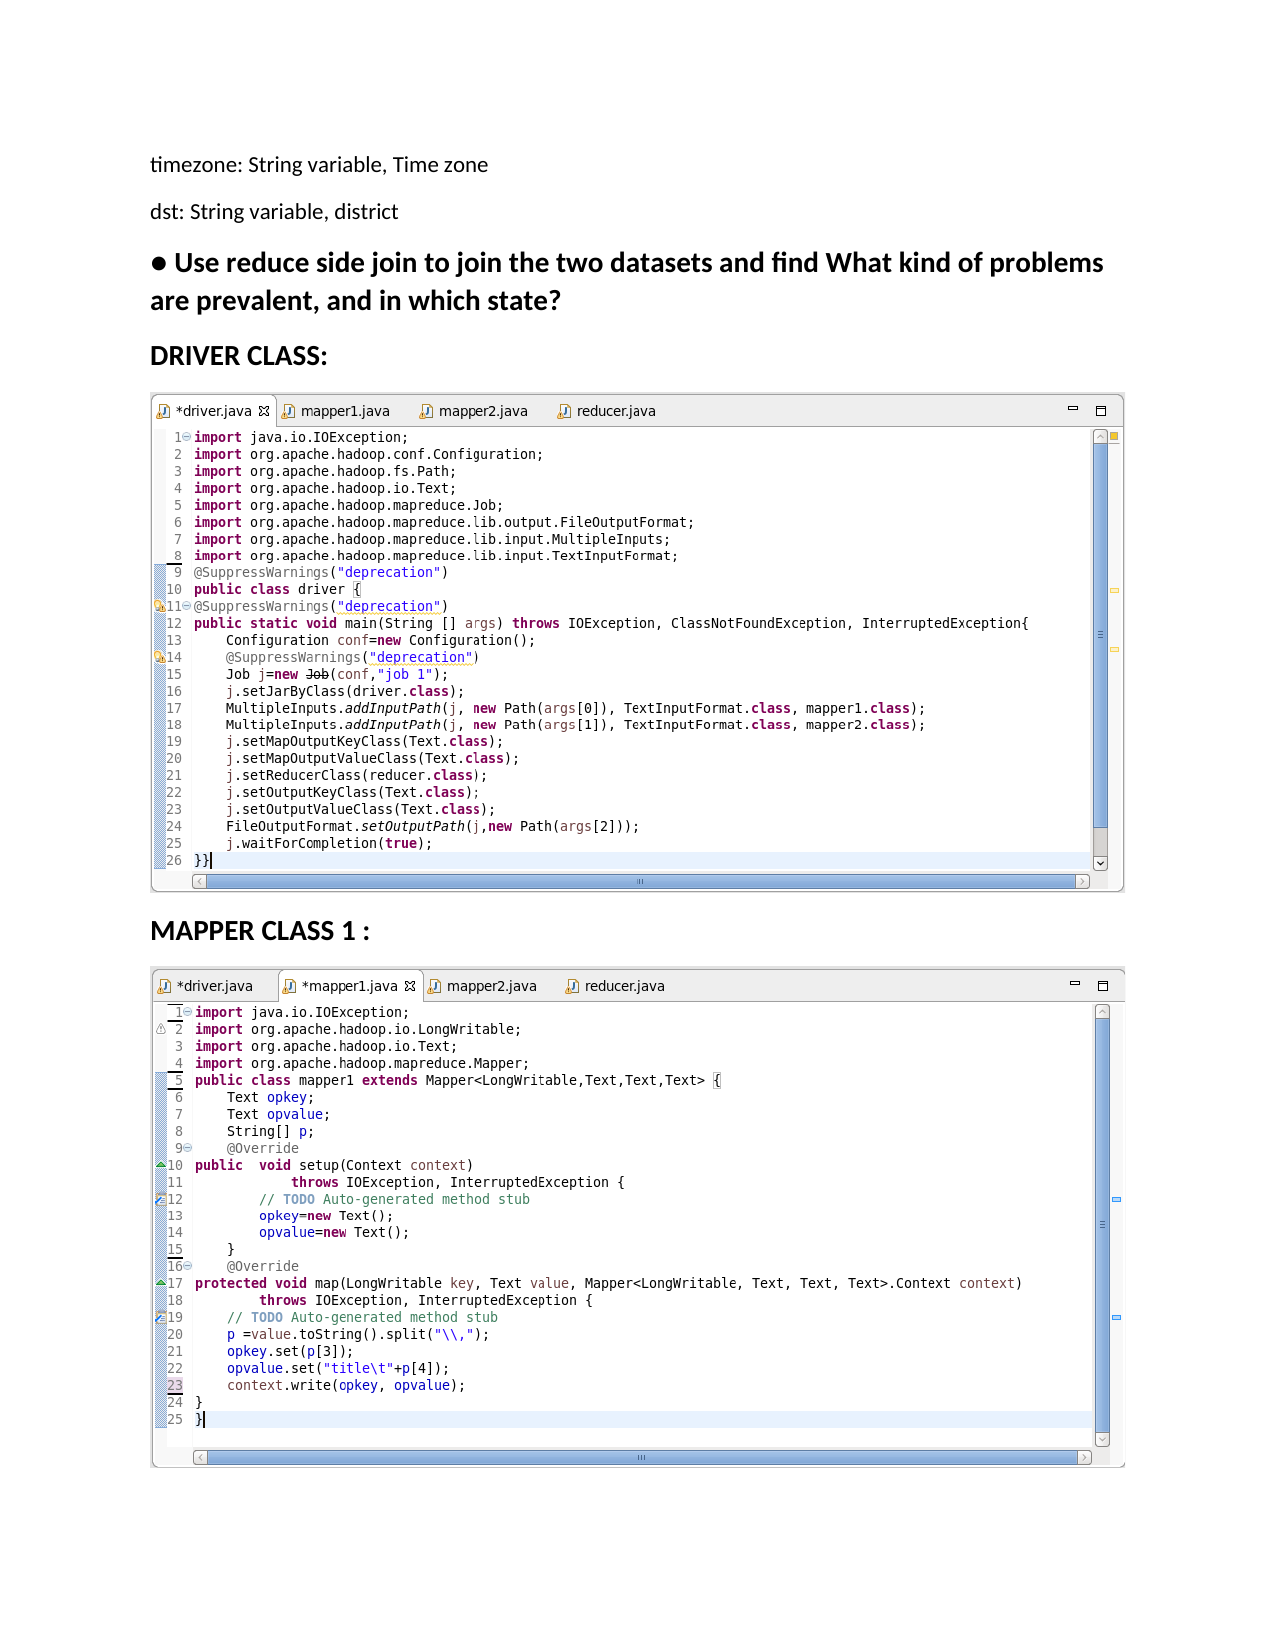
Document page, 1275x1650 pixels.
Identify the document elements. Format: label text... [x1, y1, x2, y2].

picture [150, 392, 1125, 893]
picture [150, 966, 1125, 1468]
text timezone: String variable, Time zone [150, 150, 1125, 178]
text dst: String variable, district [150, 197, 1125, 225]
text ● Use reduce side join to join the two datasets and find What kind of problems are prevalent, and in which state? [150, 244, 1125, 318]
text DRIVER CLASS: [150, 337, 1125, 373]
text MAPPER CLASS 1 : [150, 912, 1125, 947]
